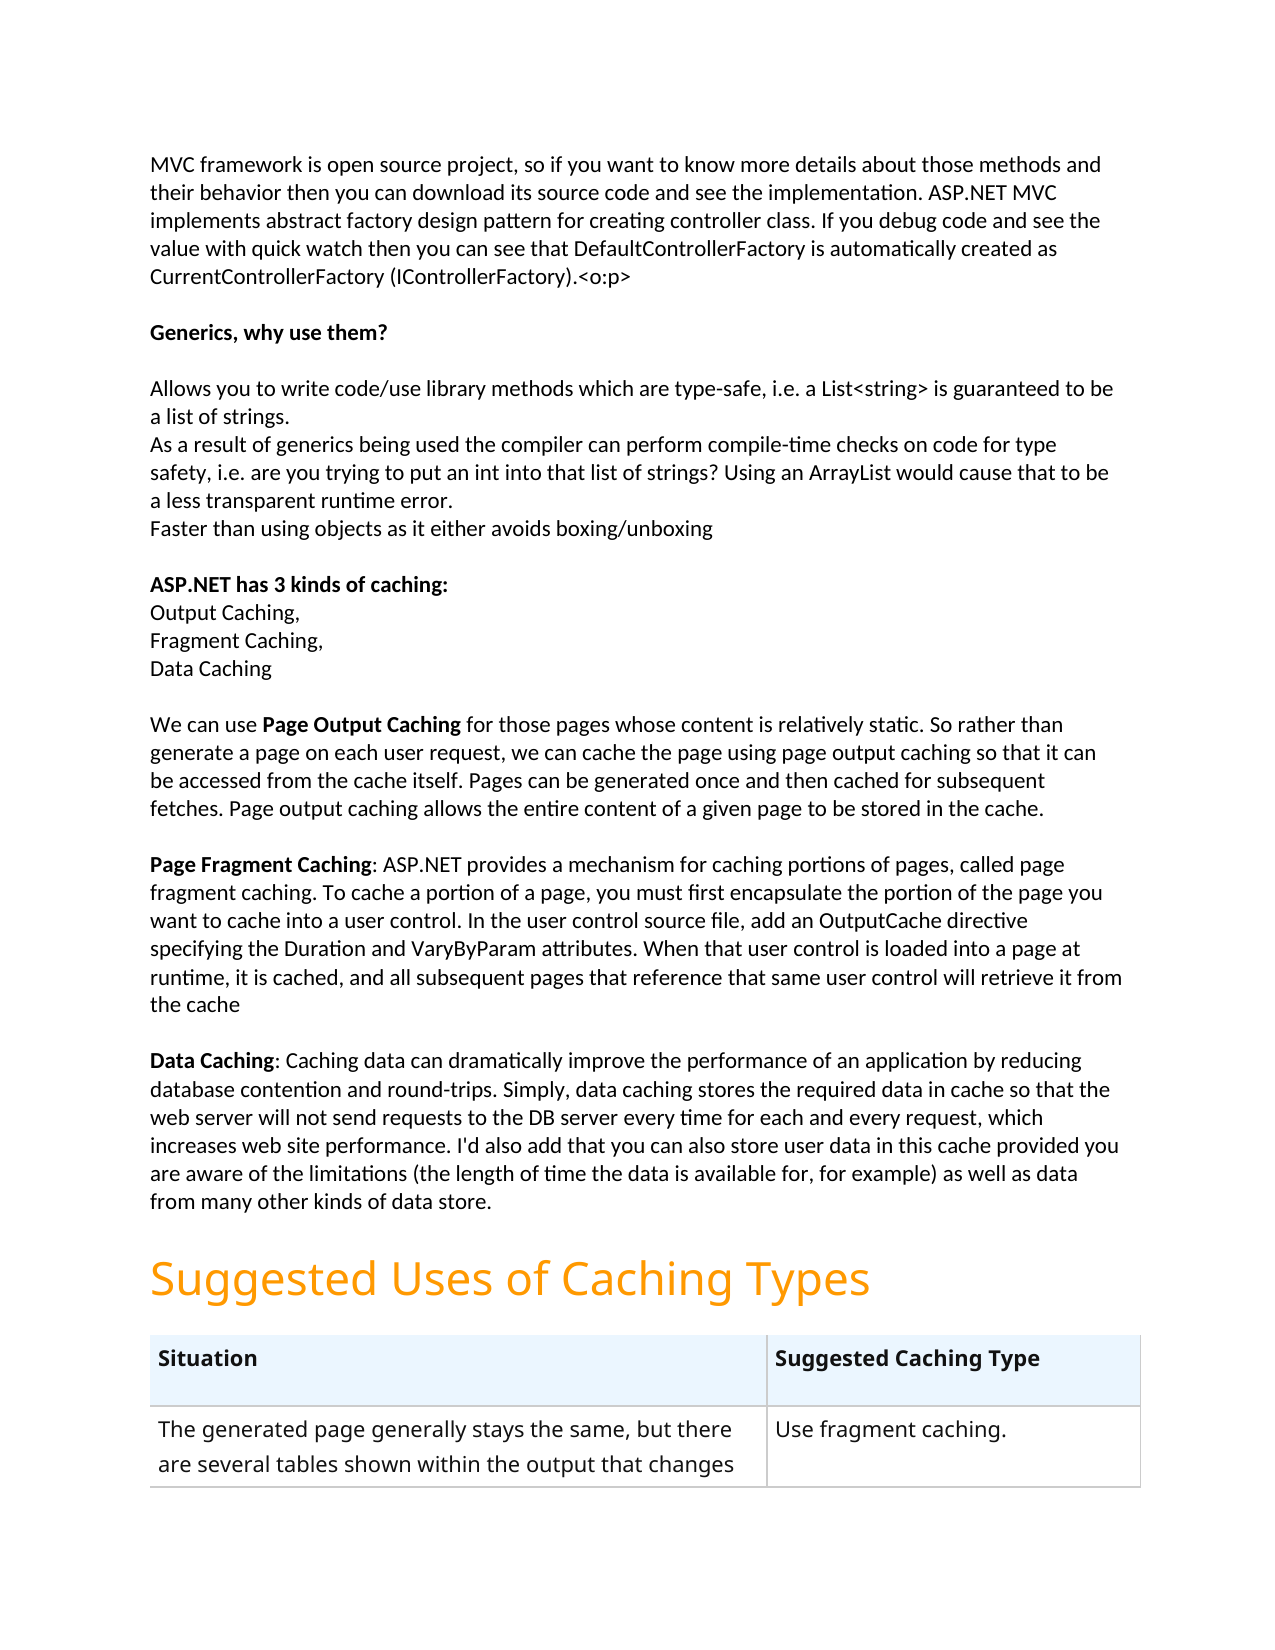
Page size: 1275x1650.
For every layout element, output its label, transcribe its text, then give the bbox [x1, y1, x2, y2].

text Allows you to write code/use library methods which are type-safe, i.e. a List<string> is guaranteed to be a list of strings. [150, 374, 1125, 430]
table_cell Use fragment caching. [768, 1407, 1140, 1486]
text Data Caching: Caching data can dramatically improve the performance of an application by reducing database contention and round-trips. Simply, data caching stores the required data in cache so that the web server will not send requests to the DB server every time for each and every request, which increases web site performance. I'd also add that you can also store user data in this cache provided you are aware of the limitations (the length of time the data is available for, for example) as well as data from many other kinds of data store. [150, 1047, 1125, 1215]
table_header Situation [150, 1335, 766, 1405]
text Data Caching [150, 654, 1125, 682]
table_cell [150, 1407, 766, 1486]
text Page Fragment Caching: ASP.NET provides a mechanism for caching portions of pages, called page fragment caching. To cache a portion of a page, you must first encapsulate the portion of the page you want to cache into a user control. In the user control source file, add an OutputCache directive specifying the Duration and VaryByParam attributes. When that user control is loaded into a page at runtime, it is cached, and all subsequent pages that reference that same user control will retrieve it from the cache [150, 851, 1125, 1019]
text As a result of generics being used the compiler can perform compile-time checks on code for type safety, i.e. are you trying to put an int into that list of strings? Using an ArrayList would cause that to be a less transparent runtime error. [150, 430, 1125, 514]
text Output Caching, [150, 598, 1125, 626]
text ASP.NET has 3 kinds of caching: [150, 570, 1125, 598]
subtitle Suggested Uses of Caching Types [150, 1246, 1125, 1308]
text We can use Page Output Caching for those pages whose content is relatively static. So rather than generate a page on each user request, we can cache the page using page output caching so that it can be accessed from the cache itself. Pages can be generated once and then cached for subsequent fetches. Page output caching allows the entire content of a given page to be stored in the cache. [150, 710, 1125, 822]
text Generics, why use them? [150, 318, 1125, 346]
text Fragment Caching, [150, 626, 1125, 654]
table_header Suggested Caching Type [768, 1335, 1140, 1405]
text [150, 150, 1125, 290]
text Faster than using objects as it either avoids boxing/unboxing [150, 514, 1125, 542]
